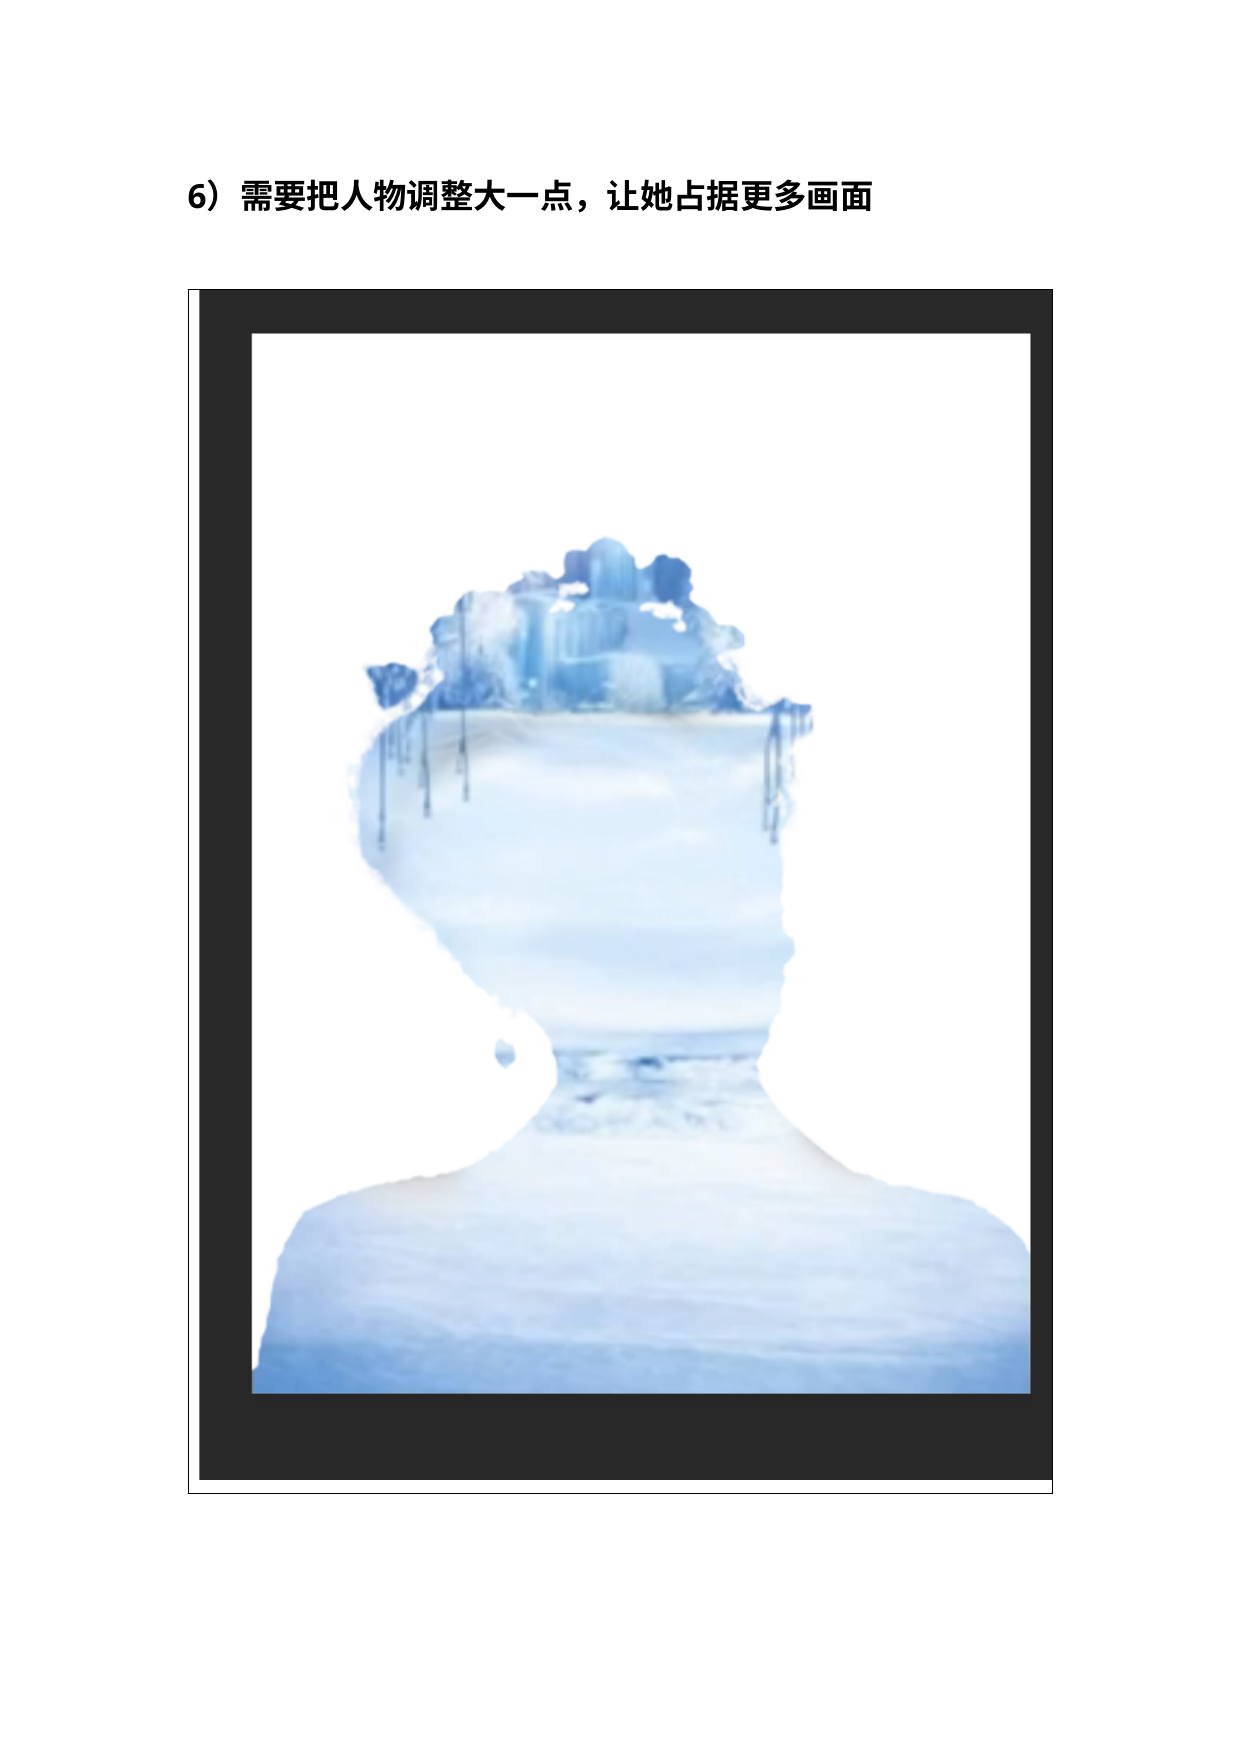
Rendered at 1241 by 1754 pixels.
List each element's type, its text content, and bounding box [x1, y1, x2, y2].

subtitle 6）需要把人物调整大一点，让她占据更多画面 [187, 162, 1053, 227]
table_header [189, 290, 1052, 1493]
picture [199, 290, 1053, 1480]
